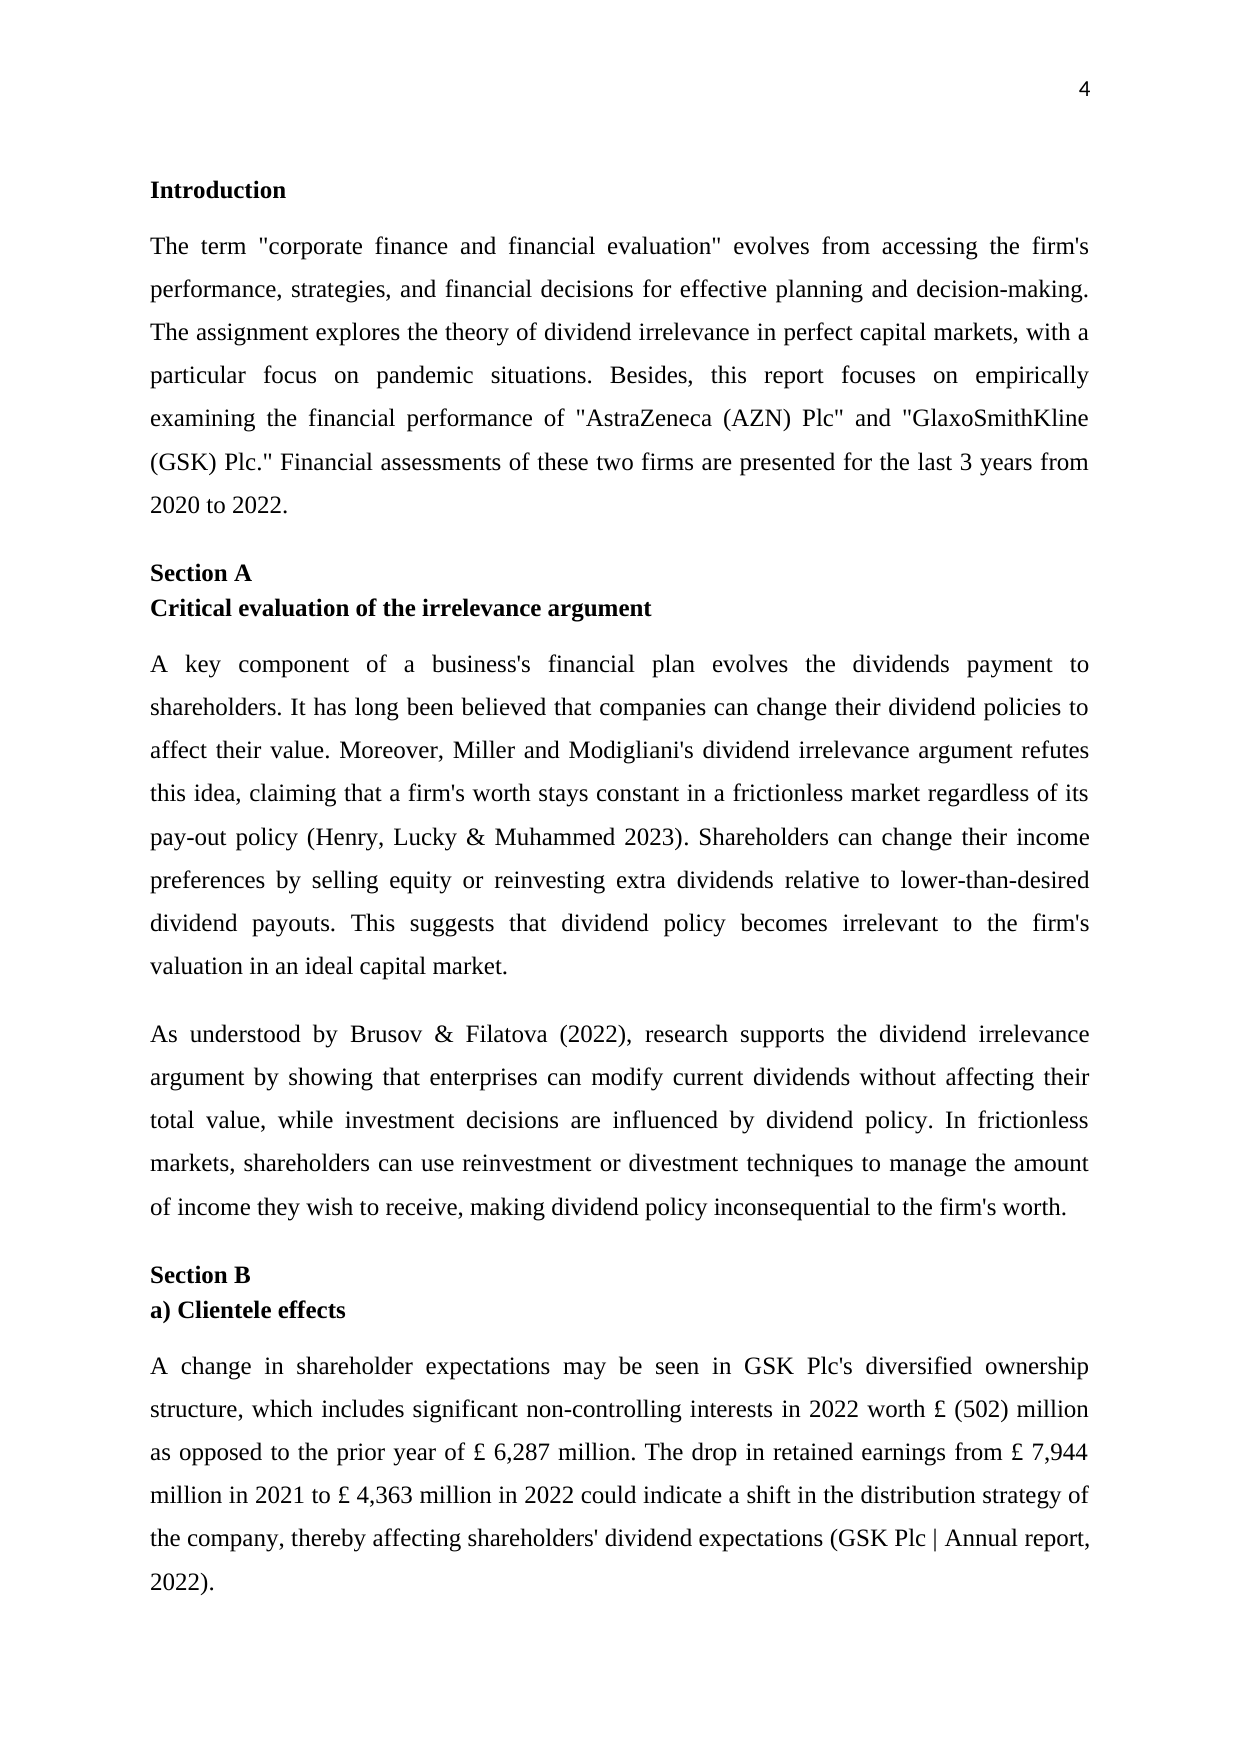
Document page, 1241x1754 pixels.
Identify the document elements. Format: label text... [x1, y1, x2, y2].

text As understood by Brusov & Filatova (2022), research supports the dividend irrelevance argument by showing that enterprises can modify current dividends without affecting their total value, while investment decisions are influenced by dividend policy. In frictionless markets, shareholders can use reinvestment or divestment techniques to manage the amount of income they wish to receive, making dividend policy inconsequential to the firm's worth. [150, 1019, 1090, 1220]
text A key component of a business's financial plan evolves the dividends payment to shareholders. It has long been believed that companies can change their dividend policies to affect their value. Moreover, Miller and Modigliani's dividend irrelevance argument refutes this idea, claiming that a firm's worth stays constant in a frictionless market regardless of its pay-out policy (Henry, Lucky & Muhammed 2023). Shareholders can change their income preferences by selling equity or reinvesting extra dividends relative to lower-than-desired dividend payouts. This suggests that dividend policy becomes irrelevant to the firm's valuation in an ideal capital market. [150, 649, 1090, 980]
subtitle Introduction [150, 175, 1090, 204]
text A change in shareholder expectations may be seen in GSK Plc's diversified ownership structure, which includes significant non-controlling interests in 2022 worth £ (502) million as opposed to the prior year of £ 6,287 million. The drop in retained earnings from £ 7,944 million in 2021 to £ 4,363 million in 2022 could indicate a shift in the distribution strategy of the company, thereby affecting shareholders' dividend expectations (GSK Plc | Annual report, 2022). [150, 1351, 1090, 1595]
subtitle Section B [150, 1260, 1090, 1288]
subtitle Section A [150, 558, 1090, 587]
subtitle a) Clientele effects [150, 1295, 1090, 1324]
subtitle Critical evaluation of the irrelevance argument [150, 593, 1090, 622]
text The term "corporate finance and financial evaluation" evolves from accessing the firm's performance, strategies, and financial decisions for effective planning and decision-making. The assignment explores the theory of dividend irrelevance in perfect capital markets, with a particular focus on pandemic situations. Besides, this report focuses on empirically examining the financial performance of "AstraZeneca (AZN) Plc" and "GlaxoSmithKline (GSK) Plc." Financial assessments of these two firms are presented for the last 3 years from 2020 to 2022. [150, 231, 1090, 518]
